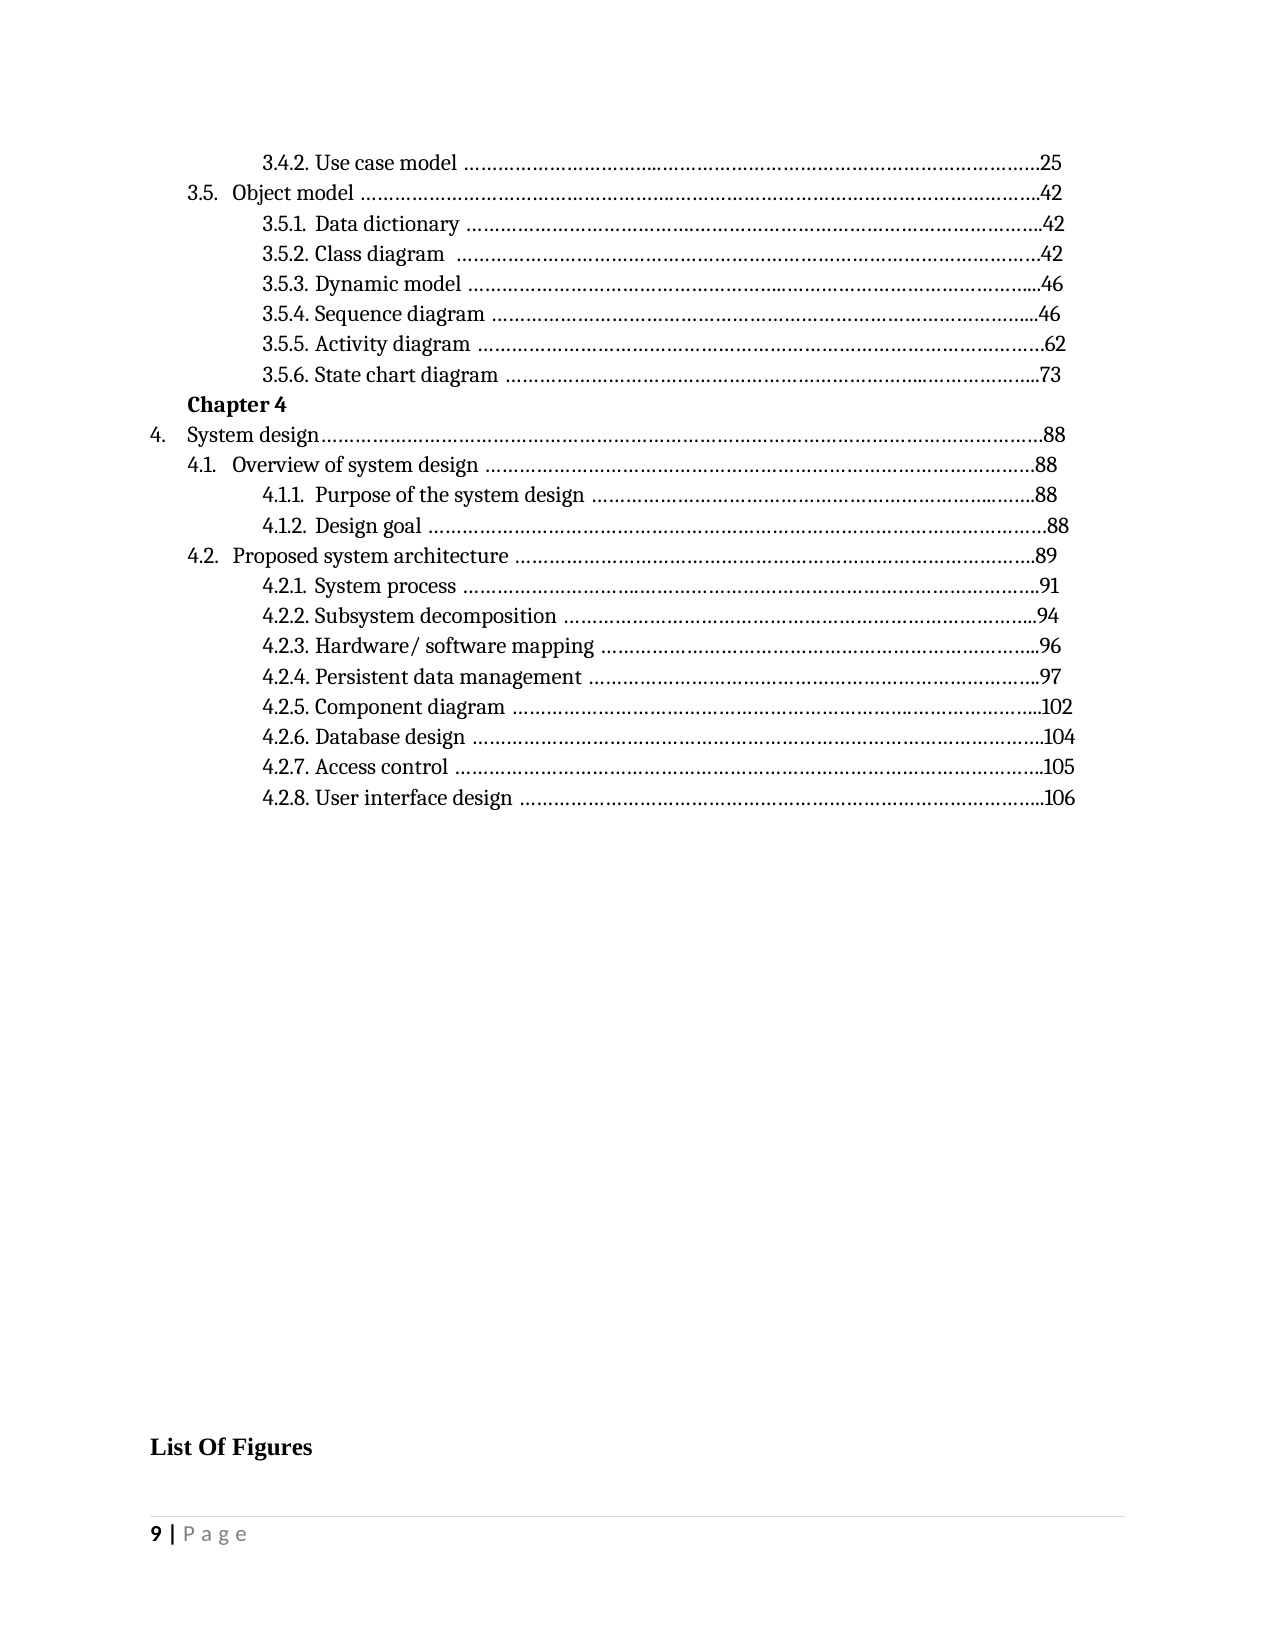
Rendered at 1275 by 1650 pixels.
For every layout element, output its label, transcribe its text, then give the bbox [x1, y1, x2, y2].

list Dynamic model ………………………………………………..……………………………………...46 [262, 271, 1125, 297]
list System process ………………………….…………………………………………………………….91 [262, 573, 1125, 599]
list State chart diagram ………………………………………………………………..………………..73 [262, 361, 1125, 388]
list Component diagram …………………………………………………………….…………………..102 [262, 694, 1125, 720]
list Purpose of the system design ……………………………………………………………..…….88 [262, 482, 1125, 509]
text List Of Figures [150, 1432, 1125, 1461]
list Design goal ………………………………………………………………………………………………88 [262, 512, 1125, 539]
list Chapter 4 [187, 392, 1125, 418]
list Data dictionary ………………………………….…………………………………………………….42 [262, 210, 1125, 237]
list Overview of system design ……………………………………………………………………………………88 [187, 452, 1125, 478]
list Activity diagram ………………………………………………………………………………………62 [262, 331, 1125, 358]
list Object model ……………………………………………….……………………………………………………….42 [187, 180, 1125, 207]
list Use case model ……………………………..…………………………………………………………25 [262, 150, 1125, 176]
list Access control ………………………………………………………………………………………….105 [262, 754, 1125, 781]
list Proposed system architecture ……………………………………………………………………………….89 [187, 543, 1125, 569]
list Persistent data management …………………………………………………………………….97 [262, 663, 1125, 690]
list Database design ……………………………………………………………………………………….104 [262, 724, 1125, 750]
list Sequence diagram …………………………………………………………………………………...46 [262, 301, 1125, 327]
list Subsystem decomposition ………………………………………………………………………..94 [262, 603, 1125, 629]
list User interface design ………………………………………………………………………………..106 [262, 784, 1125, 811]
list Class diagram …………………………………………………………………………………………42 [262, 241, 1125, 267]
list Hardware/ software mapping …………………………………………………………………..96 [262, 633, 1125, 660]
list System design………………………………………………………………………………………………………………88 [150, 422, 1125, 448]
